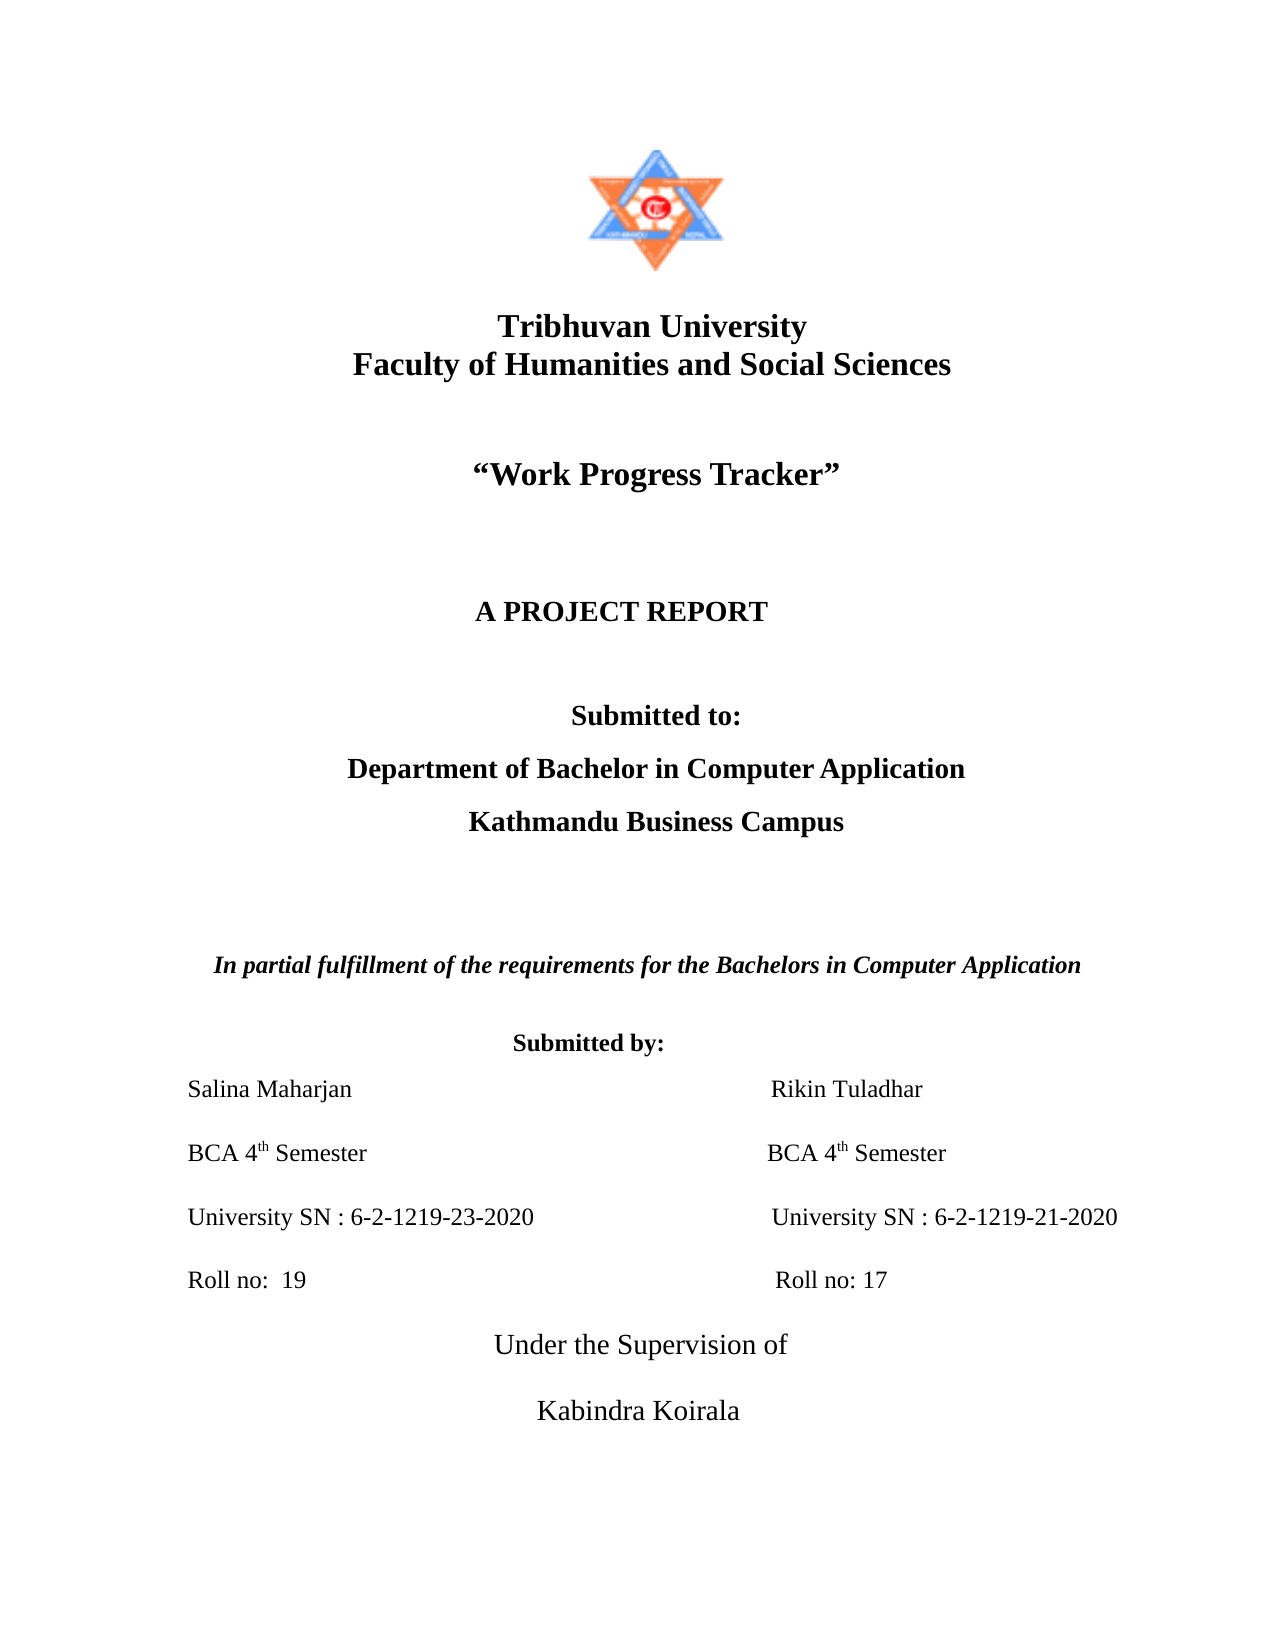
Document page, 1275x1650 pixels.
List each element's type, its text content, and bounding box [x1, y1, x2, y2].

text BCA 4th Semester BCA 4th Semester [187, 1150, 1125, 1164]
text Under the Supervision of [651, 1341, 1125, 1358]
text Salina Maharjan Rikin Tuladhar [325, 1086, 1125, 1101]
text Kathmandu Business Campus [187, 804, 1125, 837]
text Submitted by: [187, 1028, 1125, 1057]
text Faculty of Humanities and Social Sciences [187, 344, 1125, 383]
text University SN : 6-2-1219-23-2020 University SN : 6-2-1219-21-2020 [187, 1214, 1125, 1228]
text “Work Progress Tracker” [187, 454, 1125, 492]
text Kabindra Koirala [412, 1407, 1125, 1424]
text Department of Bachelor in Computer Application [187, 751, 1125, 784]
text Salina Maharjan Rikin Tuladhar [187, 1086, 324, 1101]
picture [587, 150, 725, 271]
text Roll no: 19 Roll no: 17 [187, 1277, 1125, 1292]
text A PROJECT REPORT [187, 594, 771, 627]
text Submitted to: [187, 698, 1125, 732]
text Under the Supervision of [187, 1341, 649, 1358]
text In partial fulfillment of the requirements for the Bachelors in Computer Application [187, 950, 1125, 979]
text Tribhuvan University [187, 306, 1125, 344]
